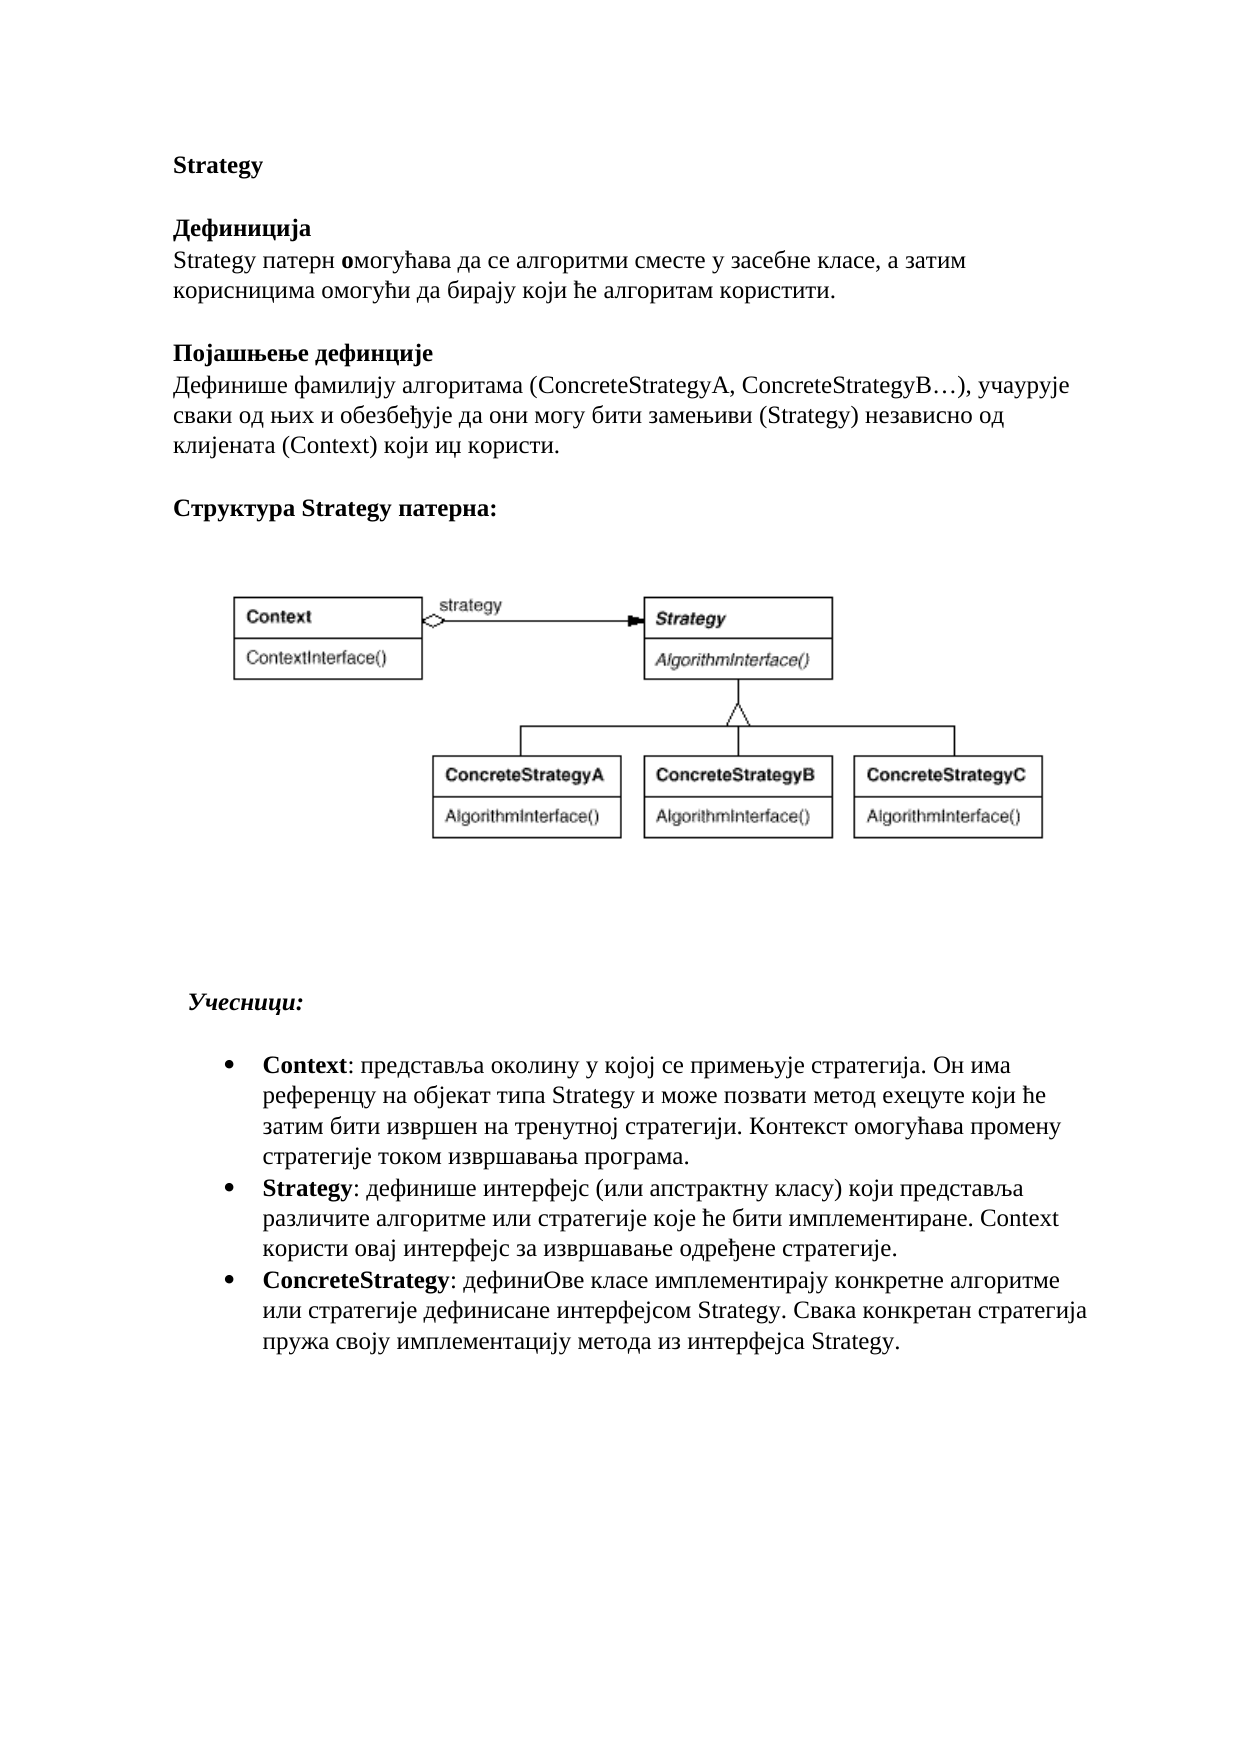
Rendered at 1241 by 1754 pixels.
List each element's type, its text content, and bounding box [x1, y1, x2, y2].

text Strategy [173, 151, 1090, 179]
list ConcreteStrategy: дефиниОве класе имплементирају конкретне алгоритме или стратегије дефинисане интерфејсом Strategy. Свака конкретан стратегија пружа своју имплементацију метода из интерфејса Strategy. [225, 1265, 1090, 1354]
list Strategy: дефинише интерфејс (или апстрактну класу) који представља различите алгоритме или стратегије које ће бити имплементиране. Context користи овај интерфејс за извршавање одређене стратегије. [225, 1173, 1090, 1262]
text Структура Strategy патерна: [173, 493, 1090, 522]
list Context: представља околину у којој се примењује стратегија. Он има референцу на објекат типа Strategy и може позвати метод еxецуте који ће затим бити извршен на тренутној стратегији. Контекст омогућава промену стратегије током извршавања програма. [225, 1050, 1090, 1170]
text Дефиниција [173, 213, 1090, 242]
text Дефинише фамилију алгоритама (ConcreteStrategyA, ConcreteStrategyB…), учаурује сваки од њих и обезбеђује да они могу бити замењиви (Strategy) независно од клијената (Context) који иџ користи. [173, 370, 1090, 459]
text Учесници: [187, 987, 1090, 1016]
text Појашњење дефинције [173, 338, 1090, 367]
picture [218, 575, 1062, 867]
text Strategy патерн омогућава да се алгоритми сместе у засебне класе, а затим корисницима омогући да бирају који ће алгоритам користити. [173, 245, 1090, 304]
